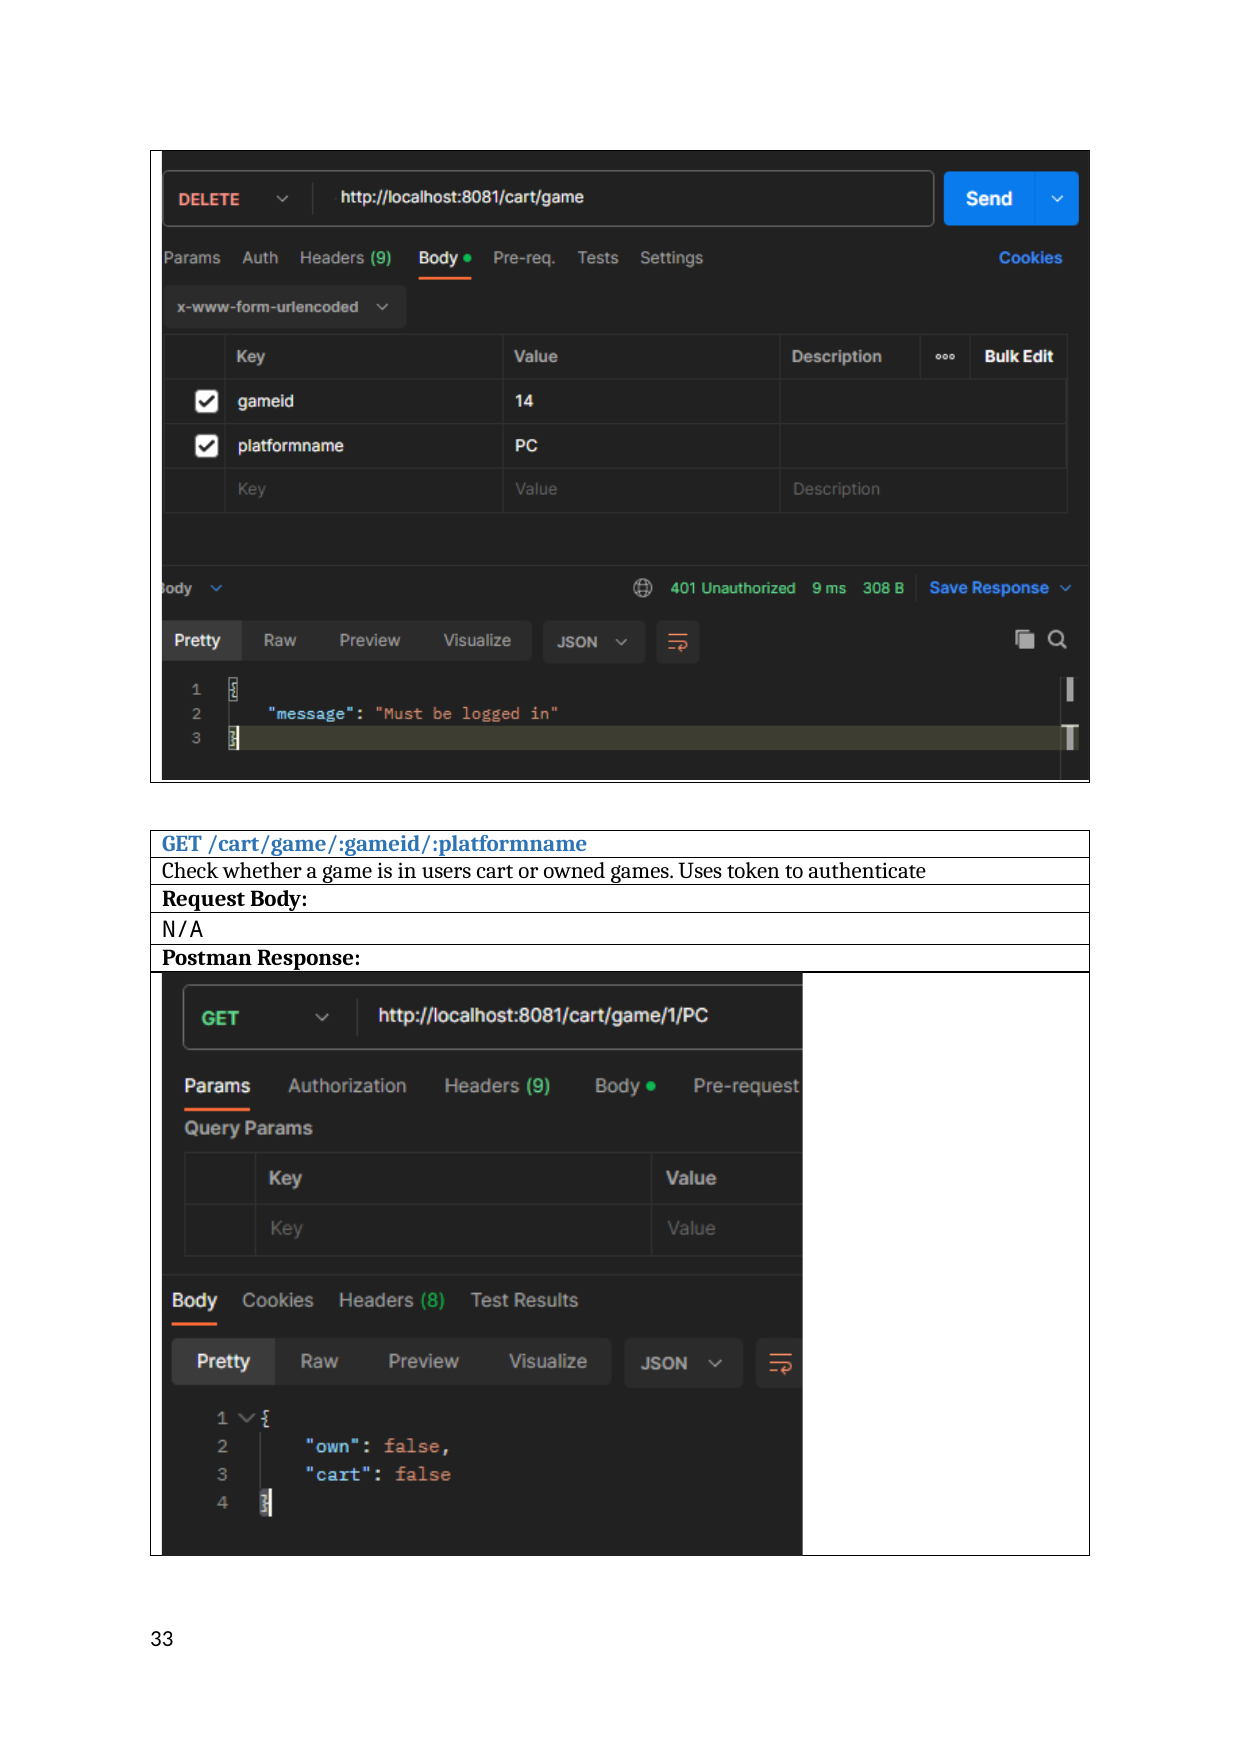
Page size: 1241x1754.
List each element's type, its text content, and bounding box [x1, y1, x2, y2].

table_cell Postman Response: [151, 945, 1089, 971]
table_cell [151, 973, 161, 1555]
picture [161, 972, 803, 1556]
table_cell Request Body: [151, 885, 1089, 912]
picture [161, 151, 1090, 780]
table_cell Check whether a game is in users cart or owned games. Uses token to authenticate [151, 858, 1089, 884]
table_cell [151, 151, 1089, 782]
table_cell N/A [151, 913, 1089, 944]
table_header GET /cart/game/:gameid/:platformname [151, 831, 1089, 857]
table_cell [803, 973, 1089, 1555]
